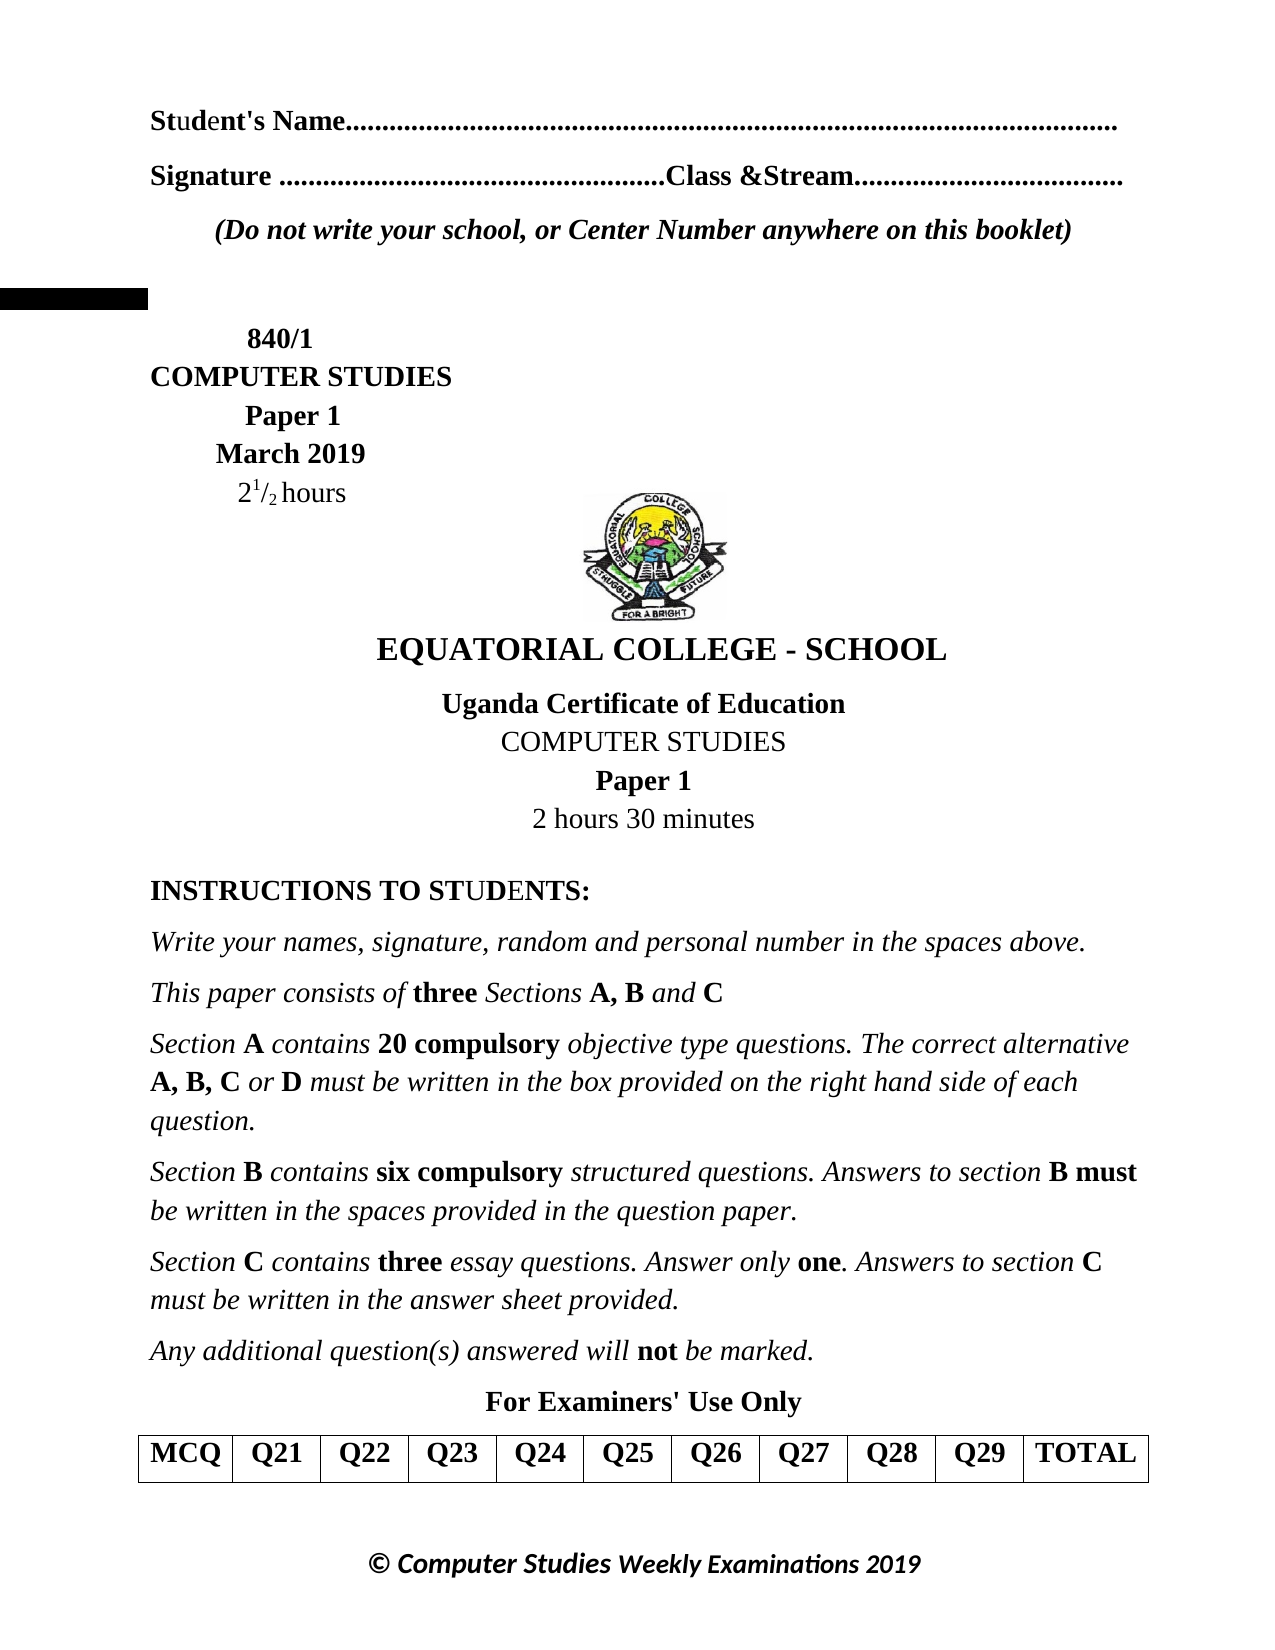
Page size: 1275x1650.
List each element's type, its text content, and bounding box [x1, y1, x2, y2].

text (Do not write your school, or Center Number anywhere on this booklet) [150, 212, 1137, 246]
text Student's Name.......................................................................................................... [150, 103, 1137, 137]
text EQUATORIAL COLLEGE - SCHOOL [150, 629, 1137, 668]
table_header Q26 [672, 1436, 759, 1482]
text INSTRUCTIONS TO STUDENTS: [150, 873, 1137, 907]
picture [568, 509, 730, 623]
text 840/1 [150, 321, 1137, 354]
text Uganda Certificate of Education [150, 686, 1137, 719]
text Paper 1 [150, 763, 1137, 796]
text Section B contains six compulsory structured questions. Answers to section B must be written in the spaces provided in the question paper. [150, 1154, 1137, 1226]
text 21/2 hours [150, 475, 1137, 509]
table_header Q27 [760, 1436, 847, 1482]
table_header MCQ [139, 1436, 232, 1482]
table_header Q24 [497, 1436, 583, 1482]
text COMPUTER STUDIES [150, 359, 1137, 393]
text COMPUTER STUDIES [150, 724, 1137, 758]
text Any additional question(s) answered will not be marked. [150, 1333, 1137, 1367]
table_header Q28 [848, 1436, 935, 1482]
table_header Q29 [936, 1436, 1023, 1482]
text Section A contains 20 compulsory objective type questions. The correct alternative A, B, C or D must be written in the box provided on the right hand side of each question. [150, 1026, 1137, 1137]
text 2 hours 30 minutes [150, 801, 1137, 835]
table_header Q23 [409, 1436, 496, 1482]
table_header Q25 [584, 1436, 671, 1482]
text Paper 1 [150, 398, 1137, 432]
text March 2019 [150, 437, 1137, 470]
text Section C contains three essay questions. Answer only one. Answers to section C must be written in the answer sheet provided. [150, 1244, 1137, 1316]
text Write your names, signature, random and personal number in the spaces above. [150, 924, 1137, 957]
text Signature .....................................................Class &Stream..................................... [150, 158, 1137, 191]
text This paper consists of three Sections A, B and C [150, 975, 1137, 1008]
text For Examiners' Use Only [150, 1384, 1137, 1418]
table_header TOTAL [1024, 1436, 1148, 1482]
table_header Q21 [233, 1436, 320, 1482]
table_header Q22 [321, 1436, 408, 1482]
